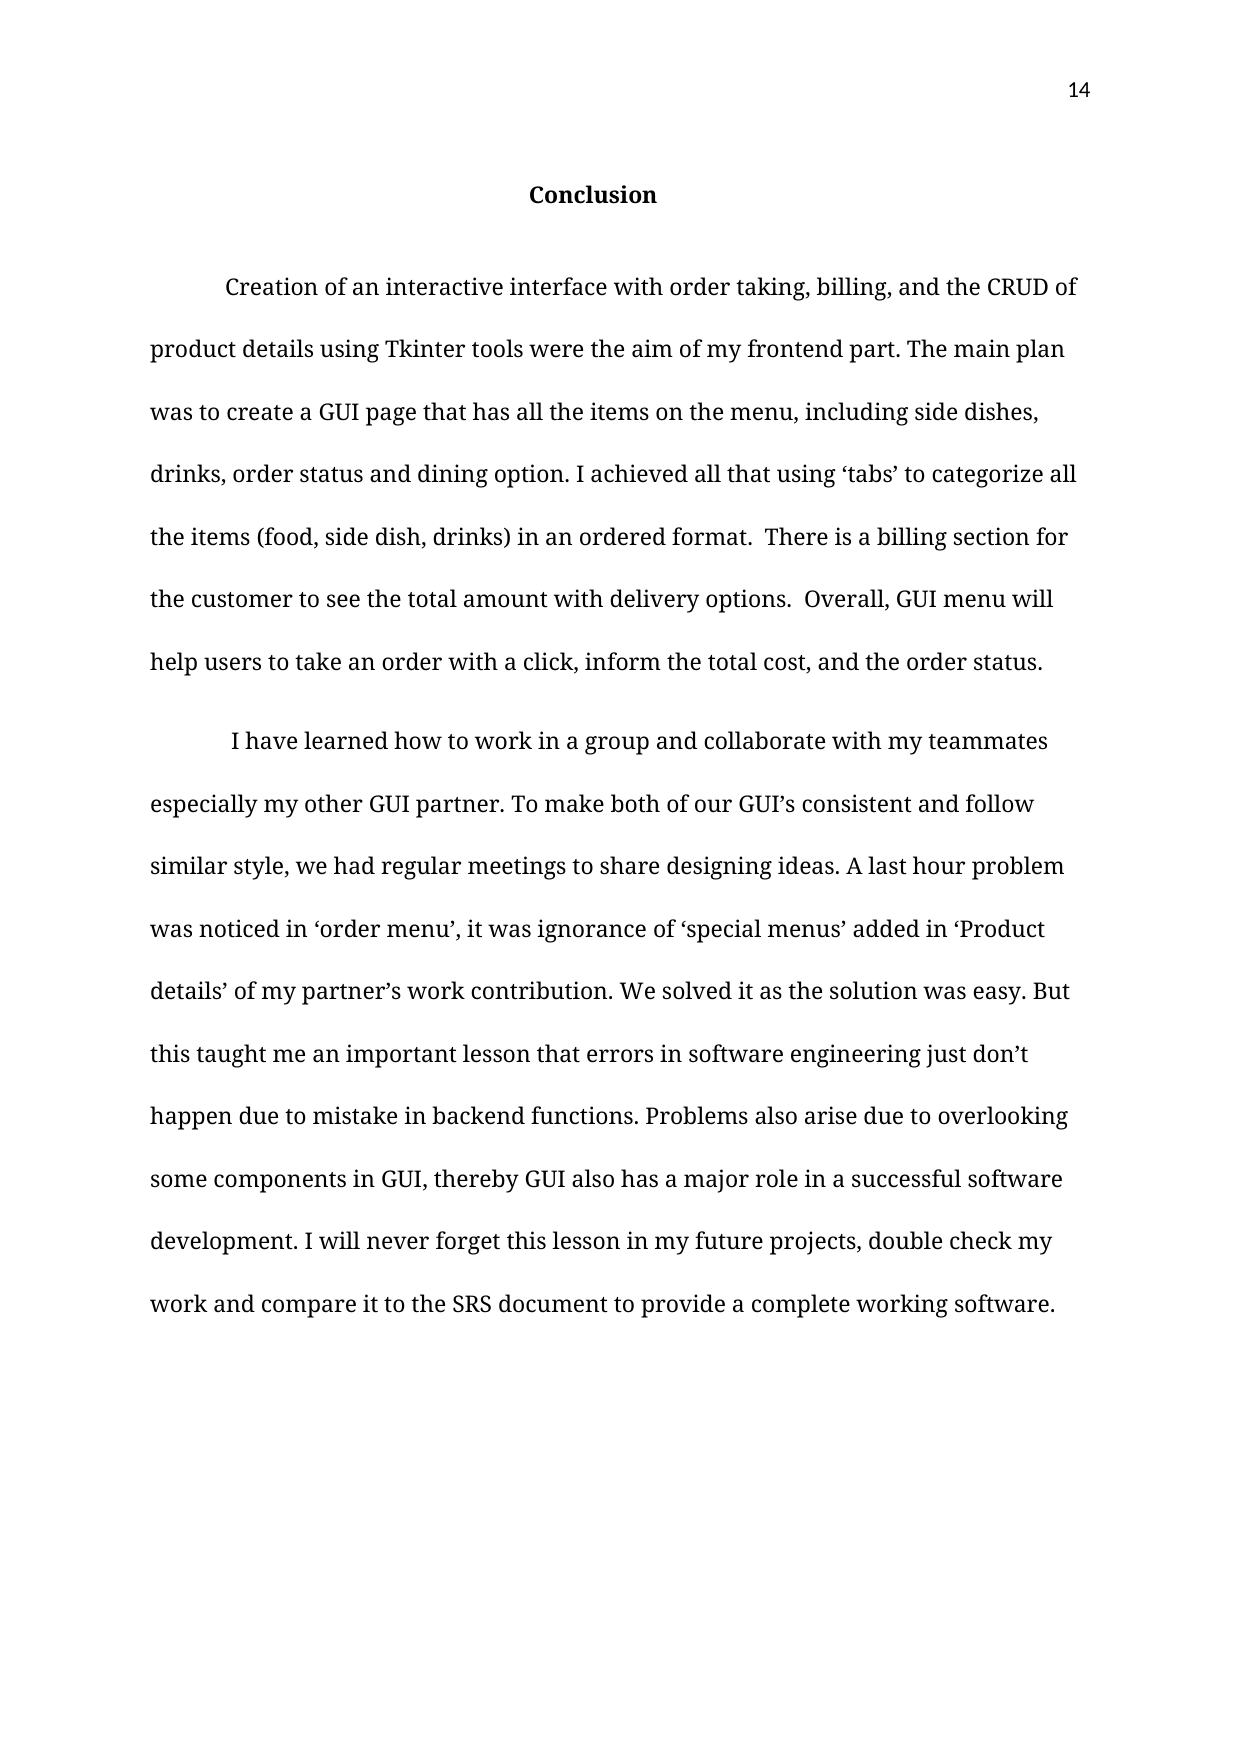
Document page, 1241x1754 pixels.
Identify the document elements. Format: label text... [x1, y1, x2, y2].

subtitle Conclusion [150, 179, 1090, 210]
text Creation of an interactive interface with order taking, billing, and the CRUD of product details using Tkinter tools were the aim of my frontend part. The main plan was to create a GUI page that has all the items on the menu, including side dishes, drinks, order status and dining option. I achieved all that using ‘tabs’ to categorize all the items (food, side dish, drinks) in an ordered format. There is a billing section for the customer to see the total amount with delivery options. Overall, GUI menu will help users to take an order with a click, inform the total cost, and the order status. [150, 271, 1090, 677]
text I have learned how to work in a group and collaborate with my teammates especially my other GUI partner. To make both of our GUI’s consistent and follow similar style, we had regular meetings to share designing ideas. A last hour problem was noticed in ‘order menu’, it was ignorance of ‘special menus’ added in ‘Product details’ of my partner’s work contribution. We solved it as the solution was easy. But this taught me an important lesson that errors in software engineering just don’t happen due to mistake in backend functions. Problems also arise due to overlooking some components in GUI, thereby GUI also has a major role in a successful software development. I will never forget this lesson in my future projects, double check my work and compare it to the SRS document to provide a complete working software. [150, 725, 1090, 1319]
